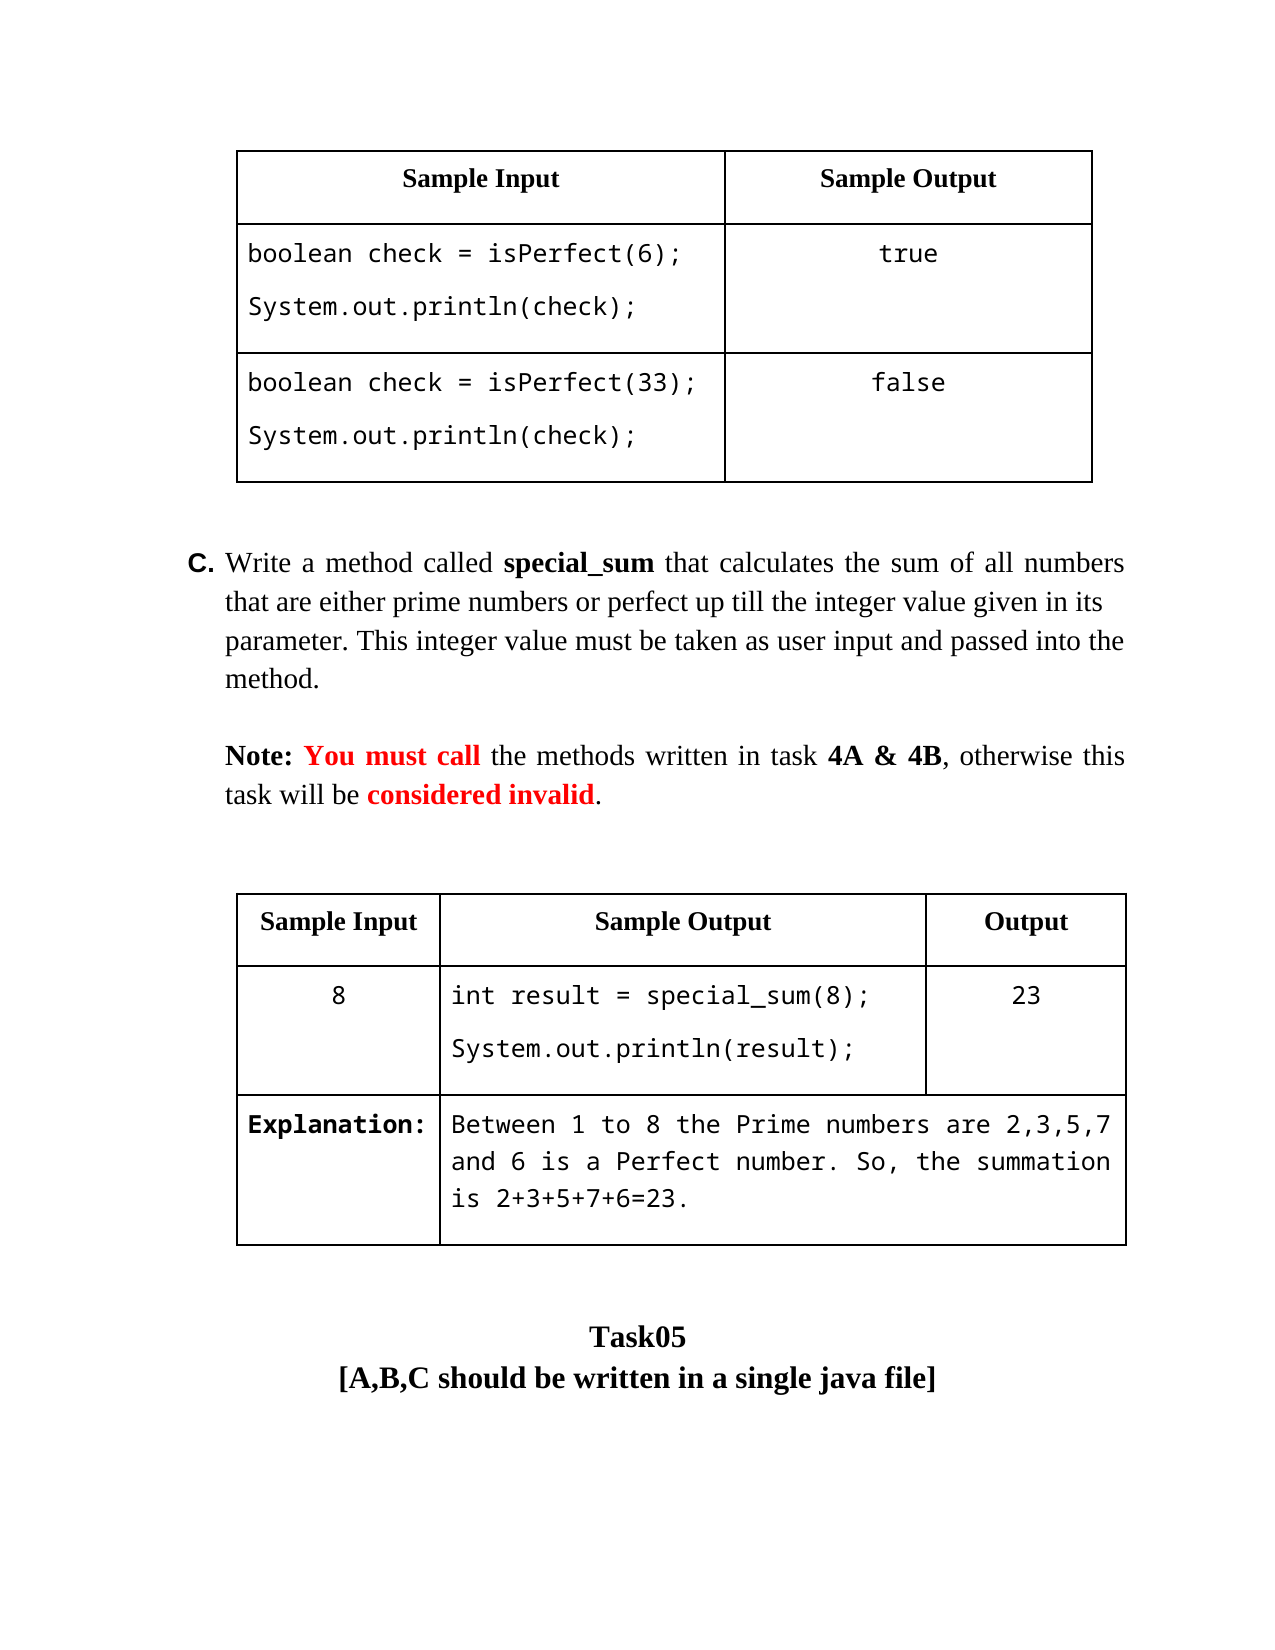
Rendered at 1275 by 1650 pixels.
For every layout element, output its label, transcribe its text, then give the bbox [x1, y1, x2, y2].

table_cell 23 [927, 967, 1125, 1094]
text Task05 [150, 1318, 1125, 1354]
table_header Output [927, 895, 1125, 965]
table_cell boolean check = isPerfect(33); System.out.println(check); [238, 354, 724, 481]
table_cell true [726, 225, 1091, 352]
table_cell Explanation: [238, 1096, 439, 1244]
text parameter. This integer value must be taken as user input and passed into the method. [225, 623, 1125, 695]
table_cell 8 [238, 967, 439, 1094]
table_cell false [726, 354, 1091, 481]
table_cell int result = special_sum(8); System.out.println(result); [441, 967, 925, 1094]
text Note: You must call the methods written in task 4A & 4B, otherwise this task will be considered invalid. [225, 738, 1125, 810]
text [A,B,C should be written in a single java file] [150, 1359, 1125, 1395]
table_header Sample Output [726, 152, 1091, 223]
table_header Sample Input [238, 152, 724, 223]
table_header Sample Output [441, 895, 925, 965]
table_cell boolean check = isPerfect(6); System.out.println(check); [238, 225, 724, 352]
table_cell Between 1 to 8 the Prime numbers are 2,3,5,7 and 6 is a Perfect number. So, the summation is 2+3+5+7+6=23. [441, 1096, 1125, 1244]
table_header Sample Input [238, 895, 439, 965]
list Write a method called special_sum that calculates the sum of all numbers that are either prime numbers or perfect up till the integer value given in its [187, 546, 1125, 618]
